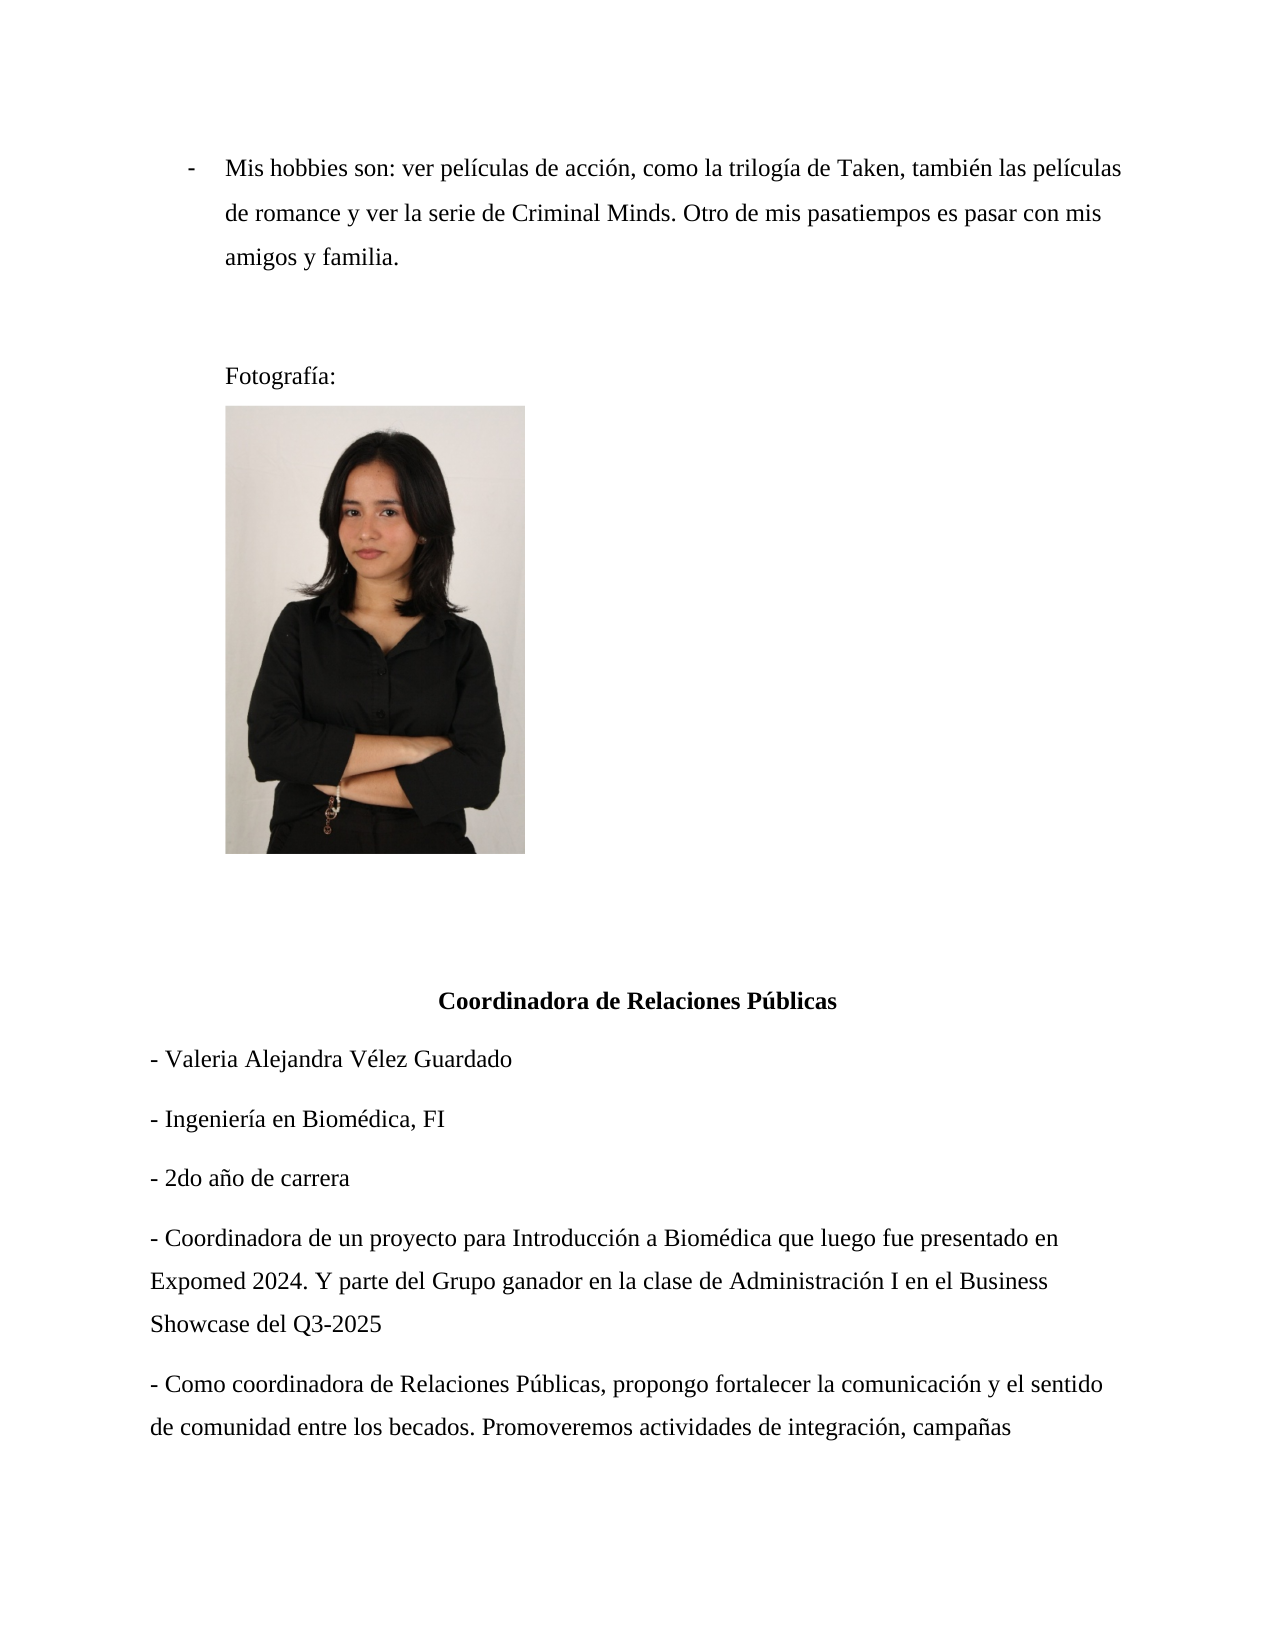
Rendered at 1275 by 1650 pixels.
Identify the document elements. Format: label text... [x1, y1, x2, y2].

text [150, 1369, 1125, 1441]
list Mis hobbies son: ver películas de acción, como la trilogía de Taken, también las películas de romance y ver la serie de Criminal Minds. Otro de mis pasatiempos es pasar con mis amigos y familia. [187, 150, 1125, 270]
picture [226, 406, 525, 853]
text - 2do año de carrera [150, 1163, 1125, 1192]
text - Ingeniería en Biomédica, FI [150, 1104, 1125, 1132]
list Fotografía: [225, 361, 1125, 390]
text - Coordinadora de un proyecto para Introducción a Biomédica que luego fue presentado en Expomed 2024. Y parte del Grupo ganador en la clase de Administración I en el Business Showcase del Q3-2025 [150, 1223, 1125, 1338]
text - Valeria Alejandra Vélez Guardado [150, 1044, 1125, 1073]
subtitle Coordinadora de Relaciones Públicas [150, 986, 1125, 1015]
